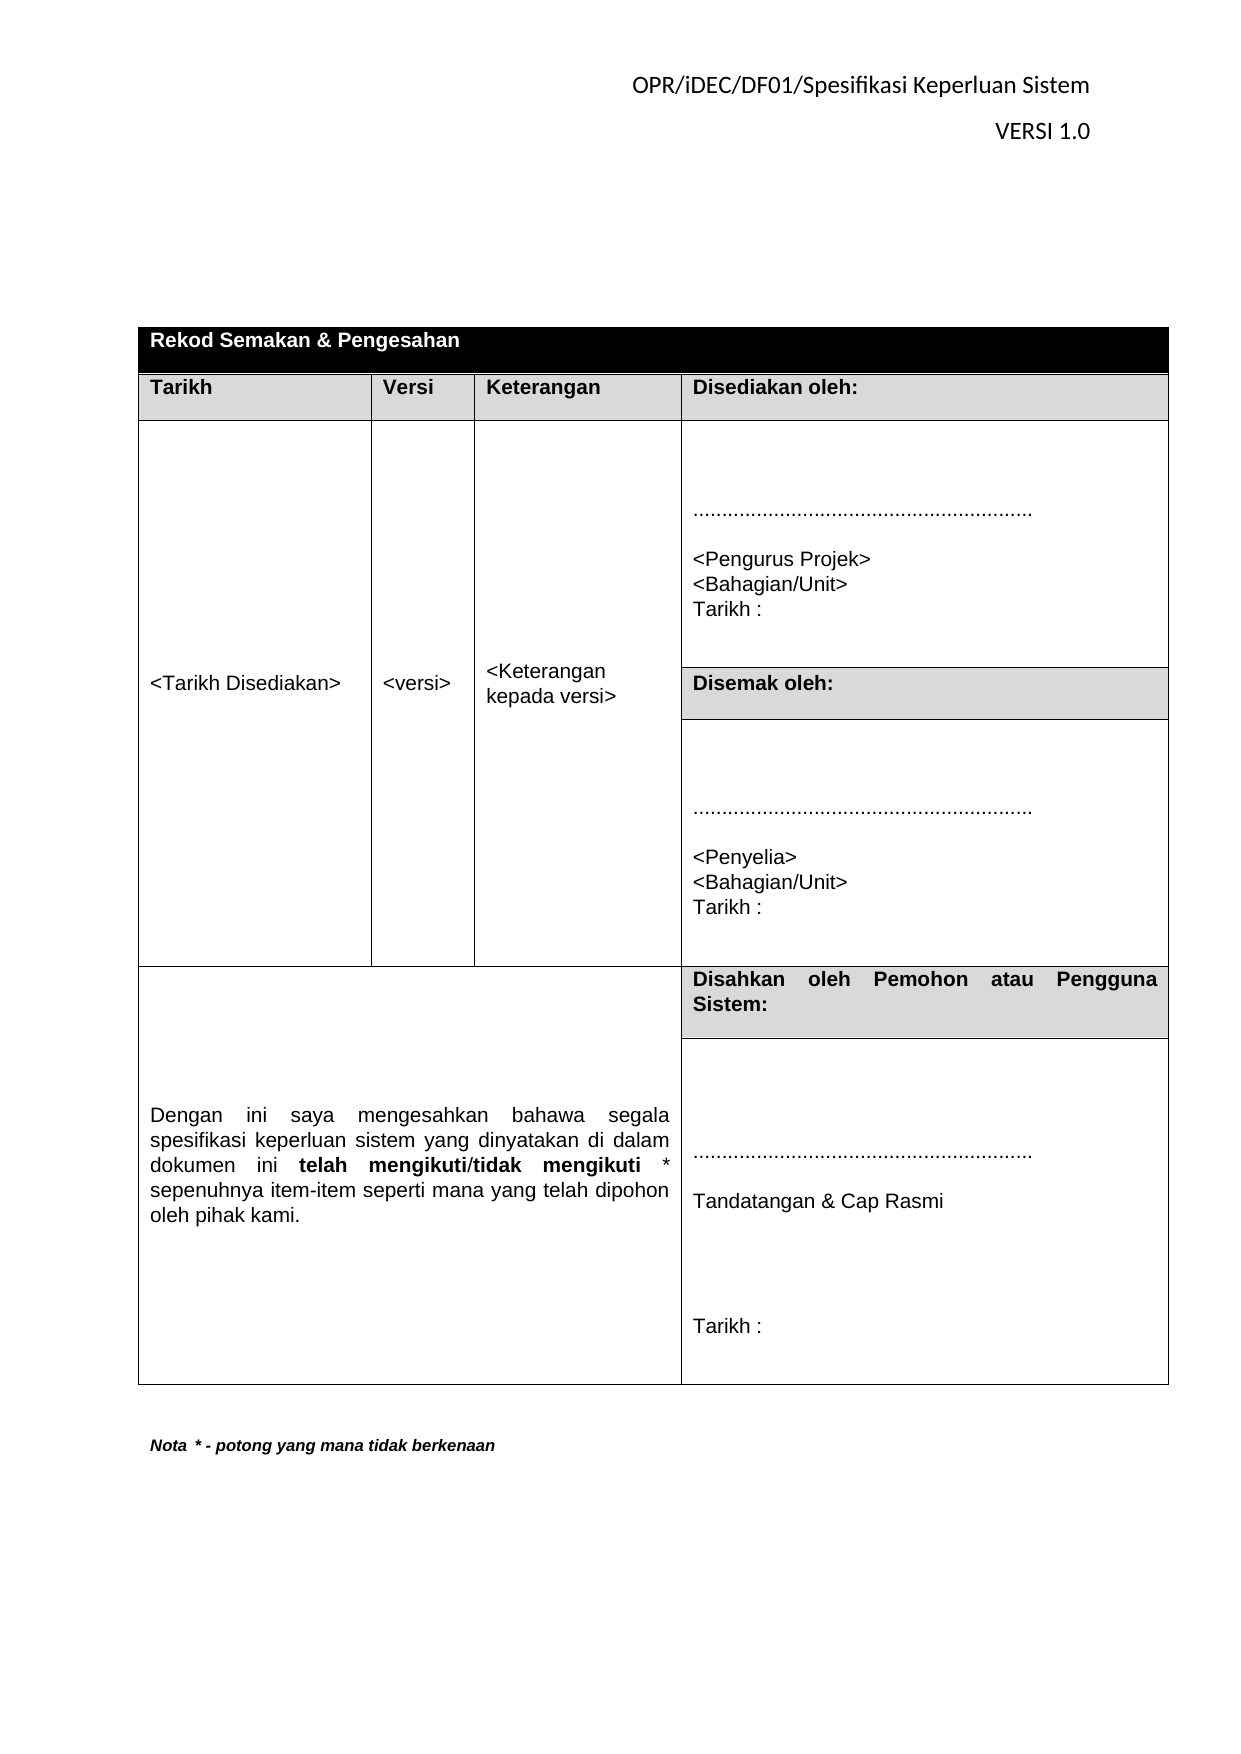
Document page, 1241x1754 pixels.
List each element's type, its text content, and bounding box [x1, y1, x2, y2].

table_cell Keterangan [475, 375, 681, 420]
table_cell ........................................................... Tandatangan & Cap Rasmi Tarikh : [682, 1039, 1168, 1384]
table_cell Dengan ini saya mengesahkan bahawa segala spesifikasi keperluan sistem yang dinyatakan di dalam dokumen ini telah mengikuti/tidak mengikuti * sepenuhnya item-item seperti mana yang telah dipohon oleh pihak kami. [139, 967, 681, 1384]
table_cell Disahkan oleh Pemohon atau Pengguna Sistem: [682, 967, 1168, 1037]
table_cell ........................................................... <Penyelia> <Bahagian/Unit> Tarikh : [682, 720, 1168, 966]
text Nota * - potong yang mana tidak berkenaan [150, 1431, 1090, 1456]
table_cell Disediakan oleh: [682, 375, 1168, 420]
table_cell Tarikh [139, 375, 371, 420]
table_cell <Tarikh Disediakan> [139, 421, 371, 966]
table_cell Disemak oleh: [682, 668, 1168, 719]
table_cell <versi> [372, 421, 474, 966]
table_header Rekod Semakan & Pengesahan [139, 328, 1168, 373]
table_cell <Keterangan kepada versi> [475, 421, 681, 966]
table_cell ........................................................... <Pengurus Projek> <Bahagian/Unit> Tarikh : [682, 421, 1168, 667]
table_cell Versi [372, 375, 474, 420]
